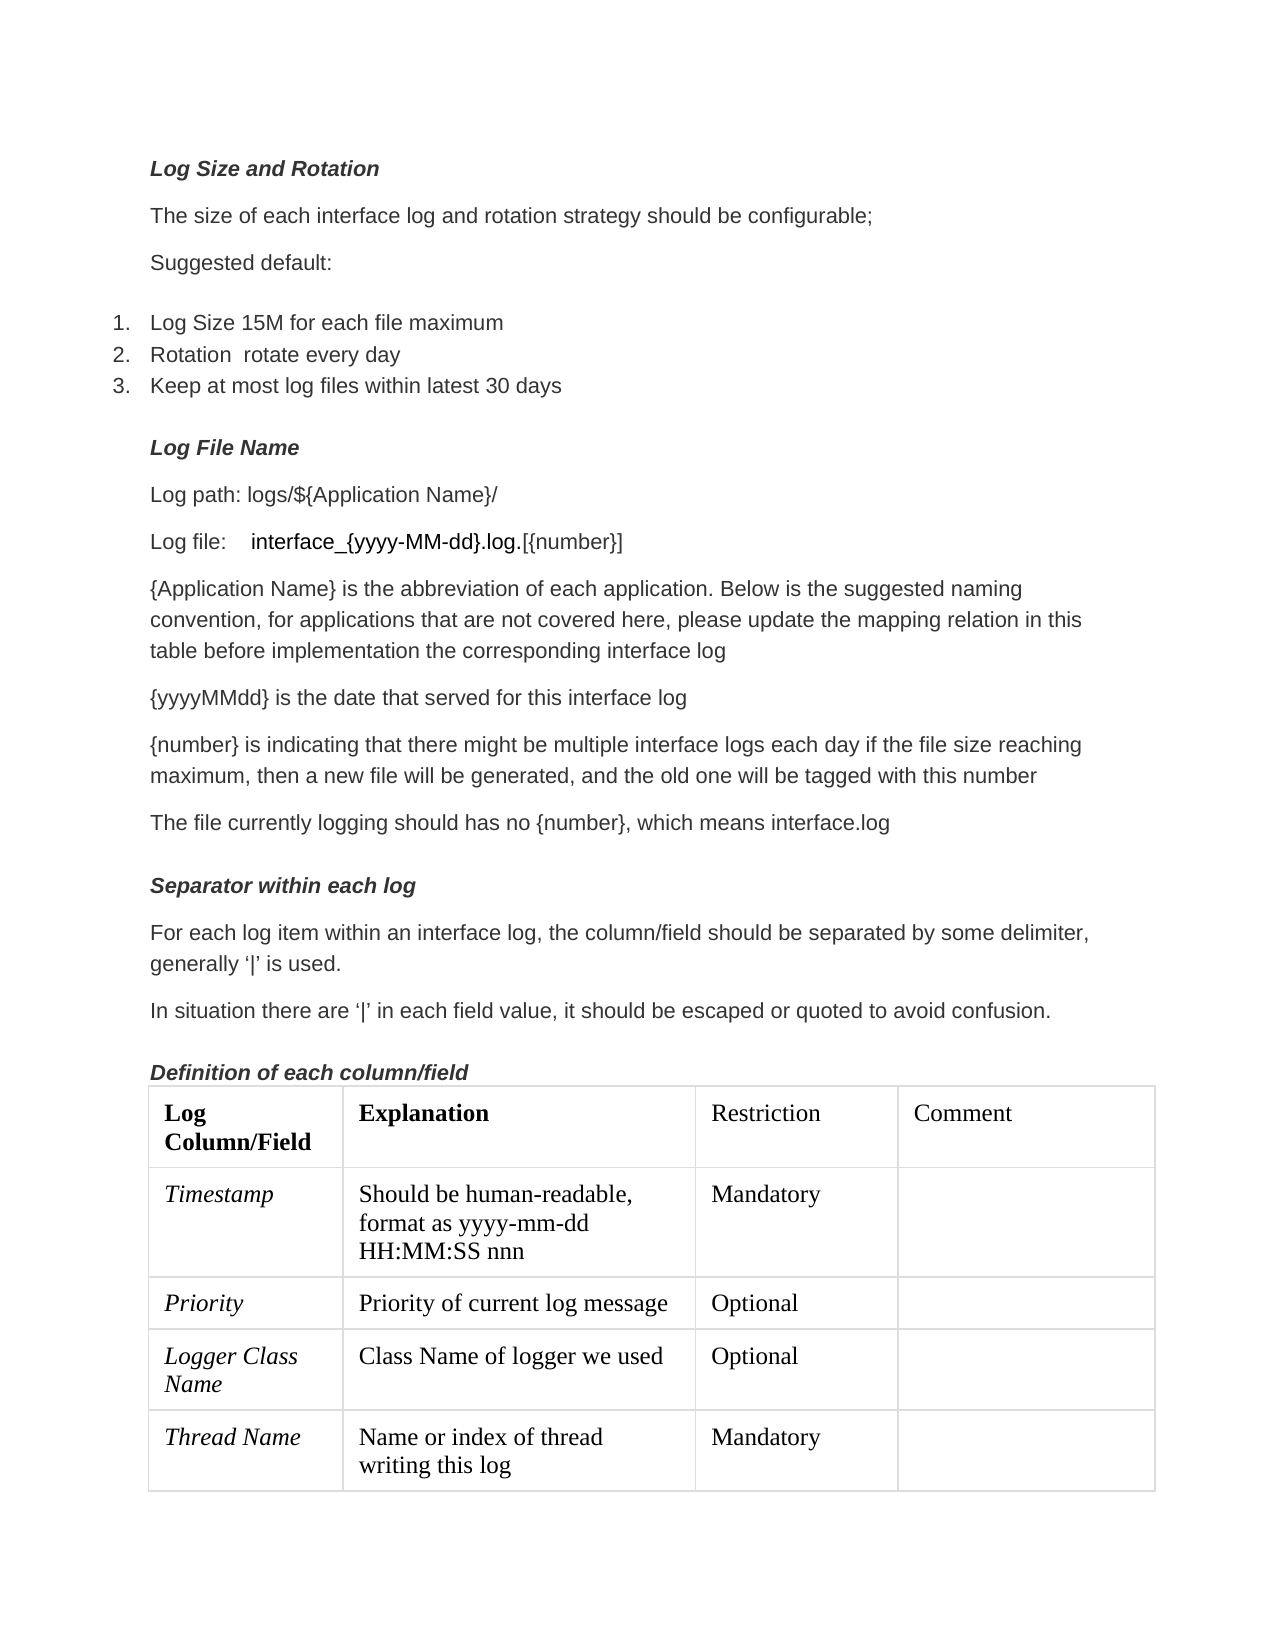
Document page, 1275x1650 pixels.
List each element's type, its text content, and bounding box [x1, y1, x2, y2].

list Rotation rotate every day [112, 335, 1125, 367]
table_cell Priority of current log message [344, 1278, 695, 1328]
table_header Comment [899, 1087, 1154, 1166]
table_cell [899, 1168, 1154, 1276]
table_header Log Column/Field [149, 1087, 342, 1166]
table_cell Logger Class Name [149, 1330, 342, 1409]
text Log file: interface_{yyyy-MM-dd}.log.[{number}] [150, 523, 1125, 554]
table_cell Optional [696, 1278, 897, 1328]
table_cell Class Name of logger we used [344, 1330, 695, 1409]
subtitle Log File Name [150, 429, 1125, 460]
table_cell Priority [149, 1278, 342, 1328]
text For each log item within an interface log, the column/field should be separated by some delimiter, generally ‘|’ is used. [150, 913, 1125, 976]
table_cell [899, 1411, 1154, 1490]
table_cell Thread Name [149, 1411, 342, 1490]
subtitle Separator within each log [150, 867, 1125, 898]
table_header Restriction [696, 1087, 897, 1166]
text The file currently logging should has no {number}, which means interface.log [150, 804, 1125, 835]
text The size of each interface log and rotation strategy should be configurable; [150, 197, 1125, 228]
table_cell Timestamp [149, 1168, 342, 1276]
table_header Explanation [344, 1087, 695, 1166]
text {number} is indicating that there might be multiple interface logs each day if the file size reaching maximum, then a new file will be generated, and the old one will be tagged with this number [150, 726, 1125, 788]
text In situation there are ‘|’ in each field value, it should be escaped or quoted to avoid confusion. [150, 992, 1125, 1023]
text Log path: logs/${Application Name}/ [150, 476, 1125, 507]
text Suggested default: [150, 244, 1125, 275]
table_cell [899, 1330, 1154, 1409]
text {Application Name} is the abbreviation of each application. Below is the suggested naming convention, for applications that are not covered here, please update the mapping relation in this table before implementation the corresponding interface log [150, 570, 1125, 663]
list Keep at most log files within latest 30 days [112, 367, 1125, 398]
list Log Size 15M for each file maximum [112, 304, 1125, 335]
text {yyyyMMdd} is the date that served for this interface log [150, 679, 1125, 710]
table_cell Optional [696, 1330, 897, 1409]
subtitle Log Size and Rotation [150, 150, 1125, 181]
table_cell Should be human-readable, format as yyyy-mm-dd HH:MM:SS nnn [344, 1168, 695, 1276]
subtitle Definition of each column/field [150, 1054, 1125, 1085]
table_cell Name or index of thread writing this log [344, 1411, 695, 1490]
table_cell Mandatory [696, 1411, 897, 1490]
table_cell [899, 1278, 1154, 1328]
table_cell Mandatory [696, 1168, 897, 1276]
